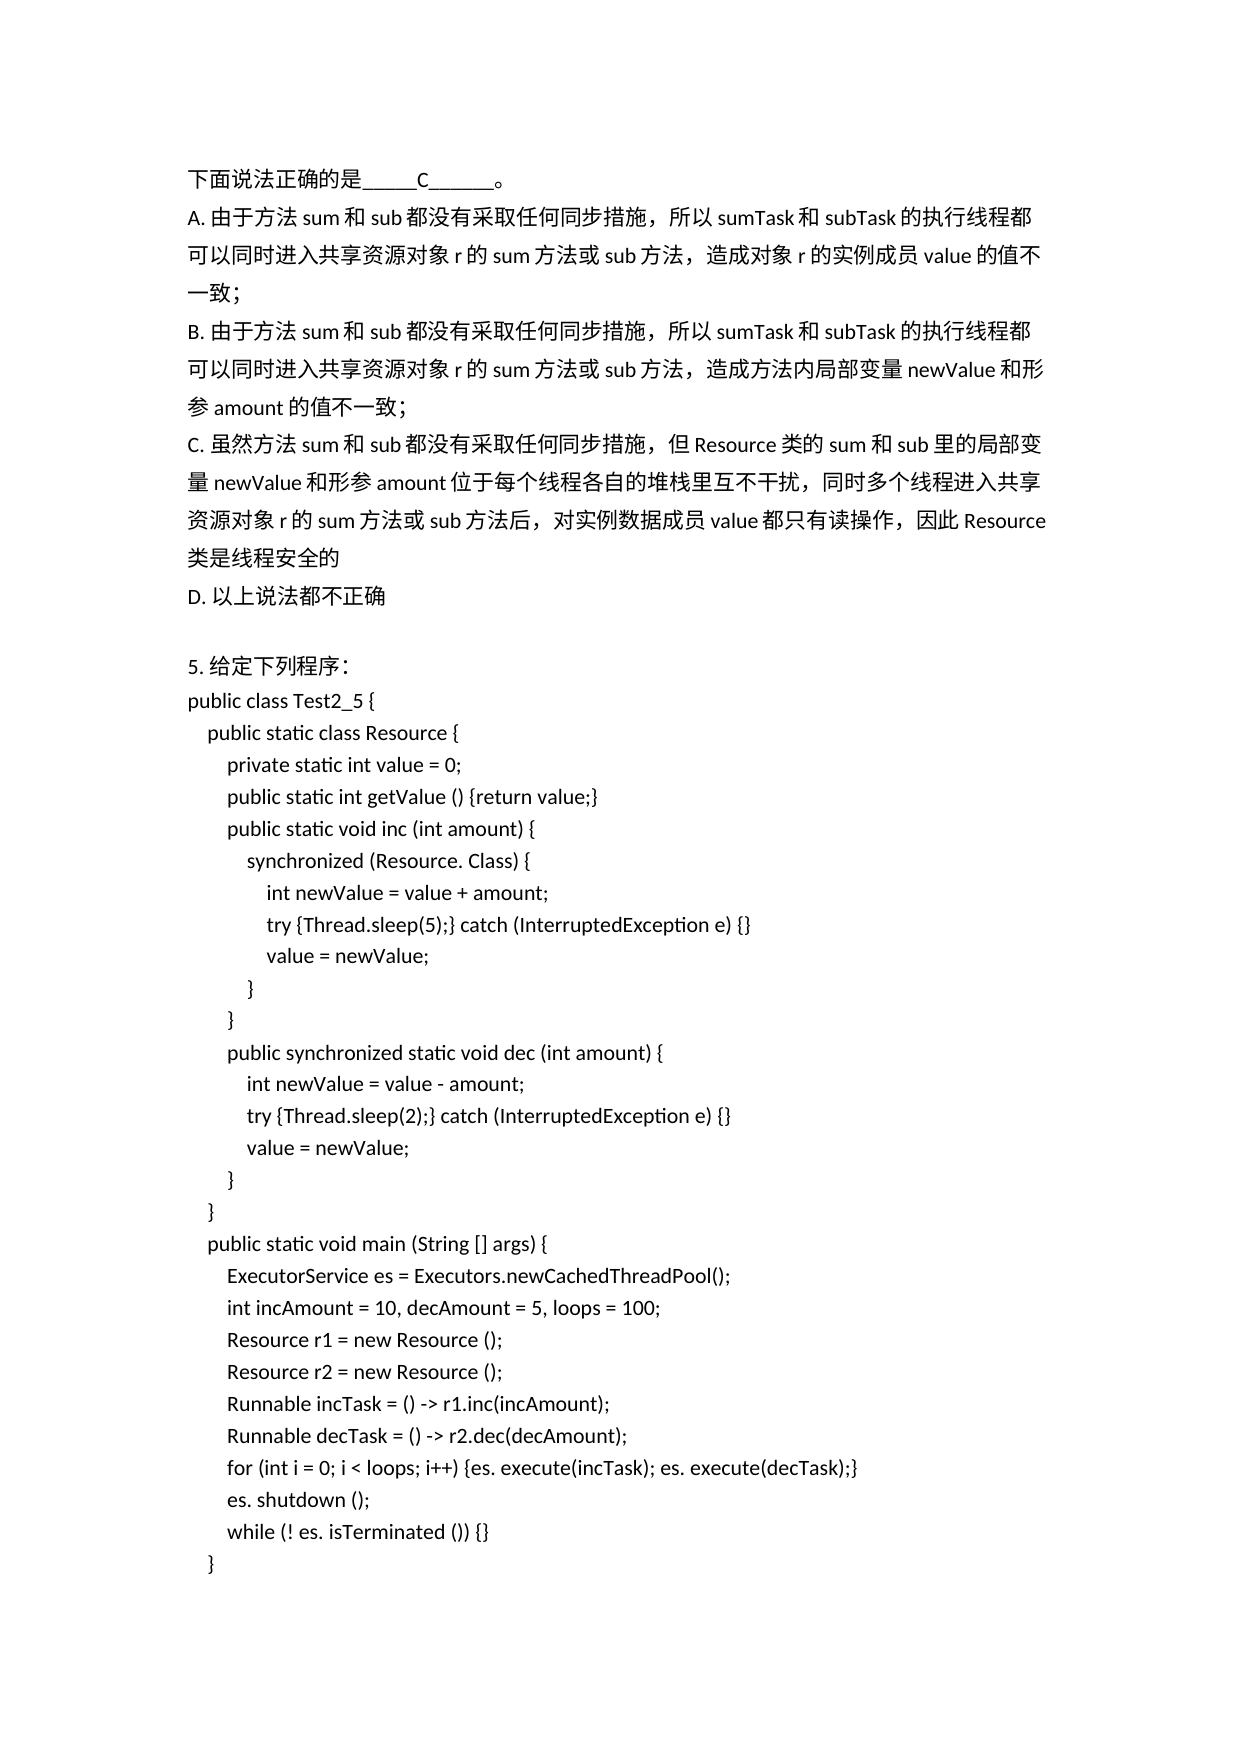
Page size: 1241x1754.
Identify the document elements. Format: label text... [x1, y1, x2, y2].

text es. shutdown (); [187, 1486, 1053, 1513]
text public static void main (String [] args) { [187, 1231, 1053, 1257]
text ExecutorService es = Executors.newCachedThreadPool(); [187, 1262, 1053, 1289]
text int newValue = value - amount; [187, 1071, 1053, 1097]
text int newValue = value + amount; [187, 879, 1053, 905]
text public synchronized static void dec (int amount) { [187, 1039, 1053, 1065]
text value = newValue; [187, 943, 1053, 969]
text } [187, 975, 1053, 1001]
text C. 虽然方法sum和sub都没有采取任何同步措施，但Resource类的sum和sub里的局部变量newValue和形参amount位于每个线程各自的堆栈里互不干扰，同时多个线程进入共享资源对象r的sum方法或sub方法后，对实例数据成员value都只有读操作，因此Resource类是线程安全的 [187, 427, 1053, 573]
text 5. 给定下列程序： [187, 649, 1053, 681]
text public static void inc (int amount) { [187, 815, 1053, 841]
text public class Test2_5 { [187, 687, 1053, 713]
text } [187, 1007, 1053, 1033]
text try {Thread.sleep(2);} catch (InterruptedException e) {} [187, 1103, 1053, 1129]
text try {Thread.sleep(5);} catch (InterruptedException e) {} [187, 911, 1053, 937]
text private static int value = 0; [187, 751, 1053, 777]
text value = newValue; [187, 1134, 1053, 1161]
text int incAmount = 10, decAmount = 5, loops = 100; [187, 1294, 1053, 1321]
text Resource r2 = new Resource (); [187, 1358, 1053, 1385]
text 下面说法正确的是_____C______。 [187, 162, 1053, 194]
text D. 以上说法都不正确 [187, 579, 1053, 611]
text for (int i = 0; i < loops; i++) {es. execute(incTask); es. execute(decTask);} [187, 1454, 1053, 1481]
text } [187, 1550, 1053, 1577]
text A. 由于方法sum和sub都没有采取任何同步措施，所以sumTask和subTask的执行线程都可以同时进入共享资源对象r的sum方法或sub方法，造成对象r的实例成员value的值不一致； [187, 200, 1053, 307]
text while (! es. isTerminated ()) {} [187, 1518, 1053, 1545]
text public static class Resource { [187, 719, 1053, 746]
text Resource r1 = new Resource (); [187, 1326, 1053, 1353]
text public static int getValue () {return value;} [187, 783, 1053, 809]
text } [187, 1167, 1053, 1193]
text Runnable decTask = () -> r2.dec(decAmount); [187, 1422, 1053, 1449]
text B. 由于方法sum和sub都没有采取任何同步措施，所以sumTask和subTask的执行线程都可以同时进入共享资源对象r的sum方法或sub方法，造成方法内局部变量newValue和形参amount的值不一致； [187, 314, 1053, 421]
text Runnable incTask = () -> r1.inc(incAmount); [187, 1390, 1053, 1417]
text } [187, 1198, 1053, 1225]
text synchronized (Resource. Class) { [187, 847, 1053, 873]
